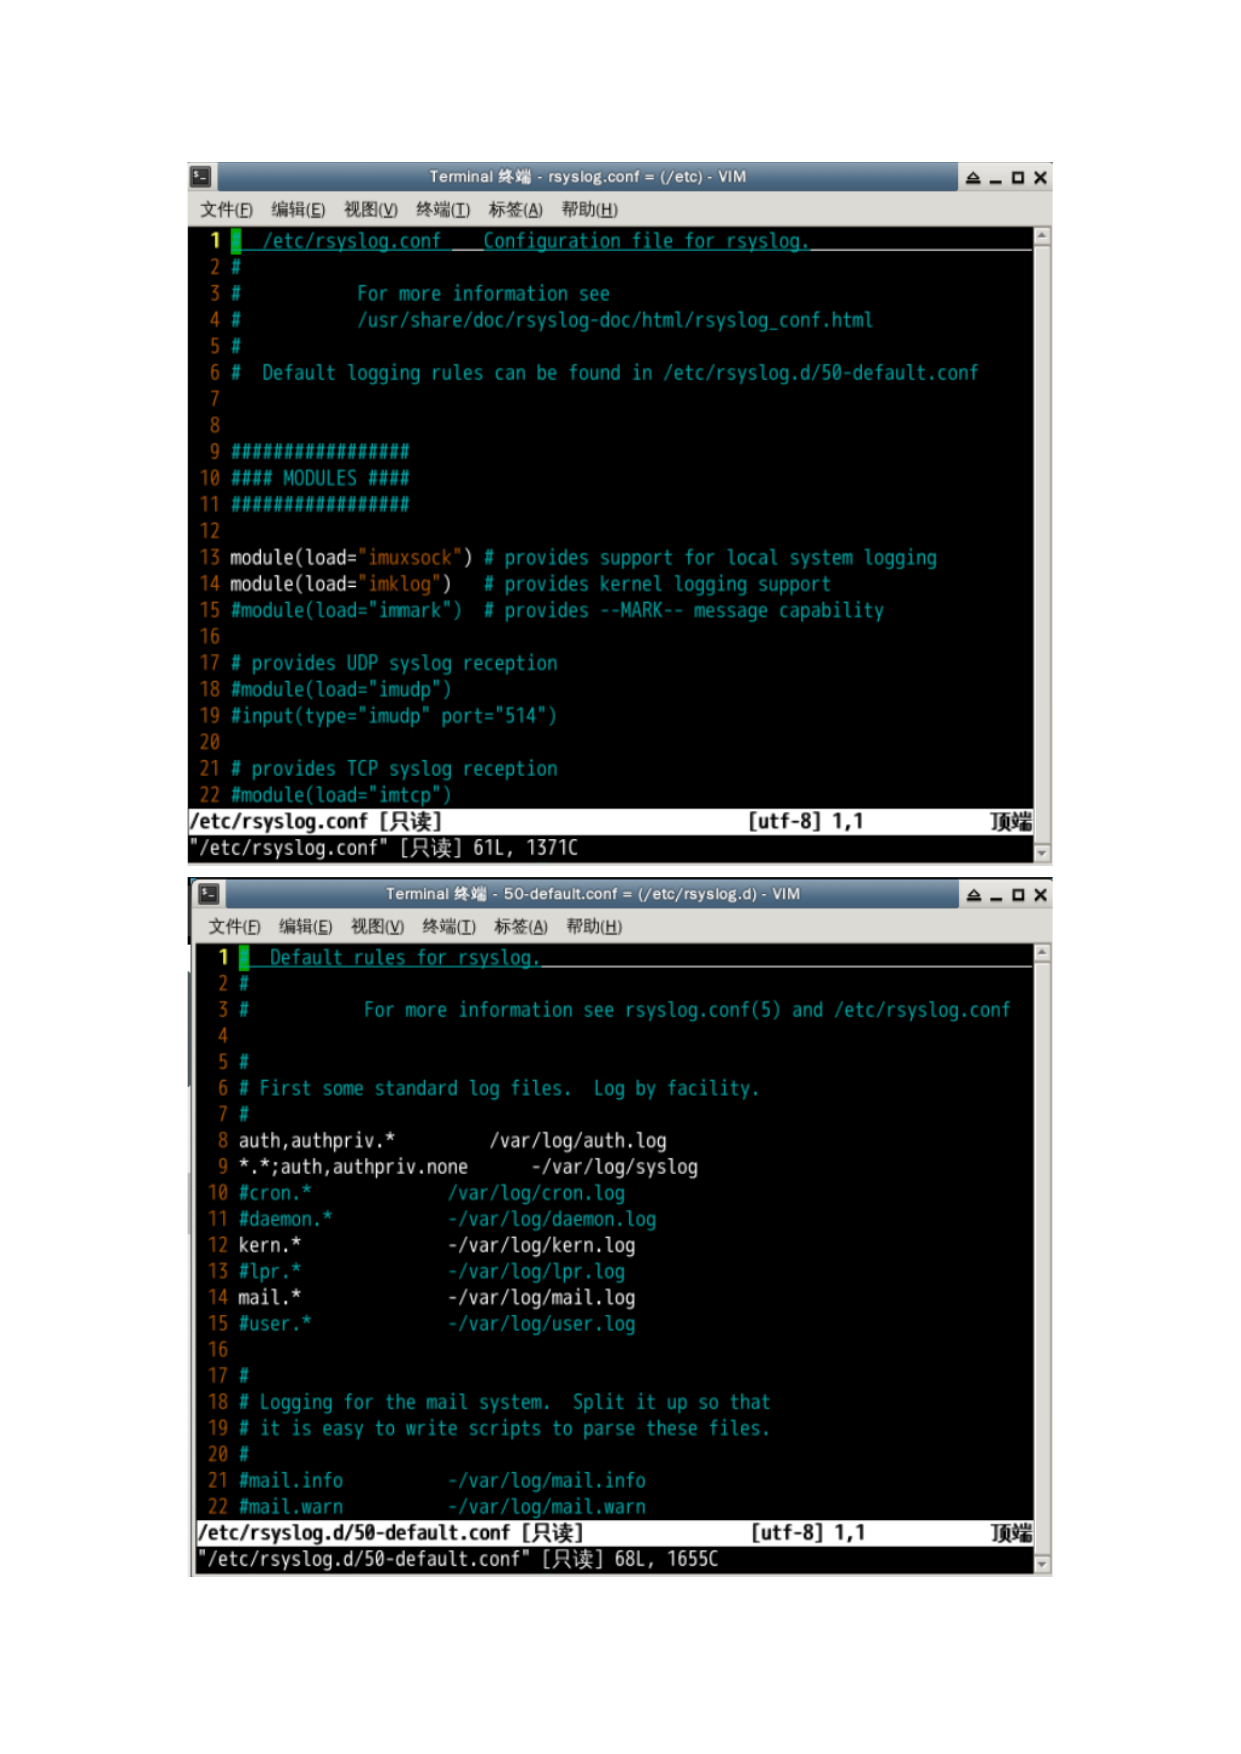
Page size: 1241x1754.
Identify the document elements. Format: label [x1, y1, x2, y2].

picture [187, 162, 1053, 866]
picture [187, 877, 1053, 1577]
